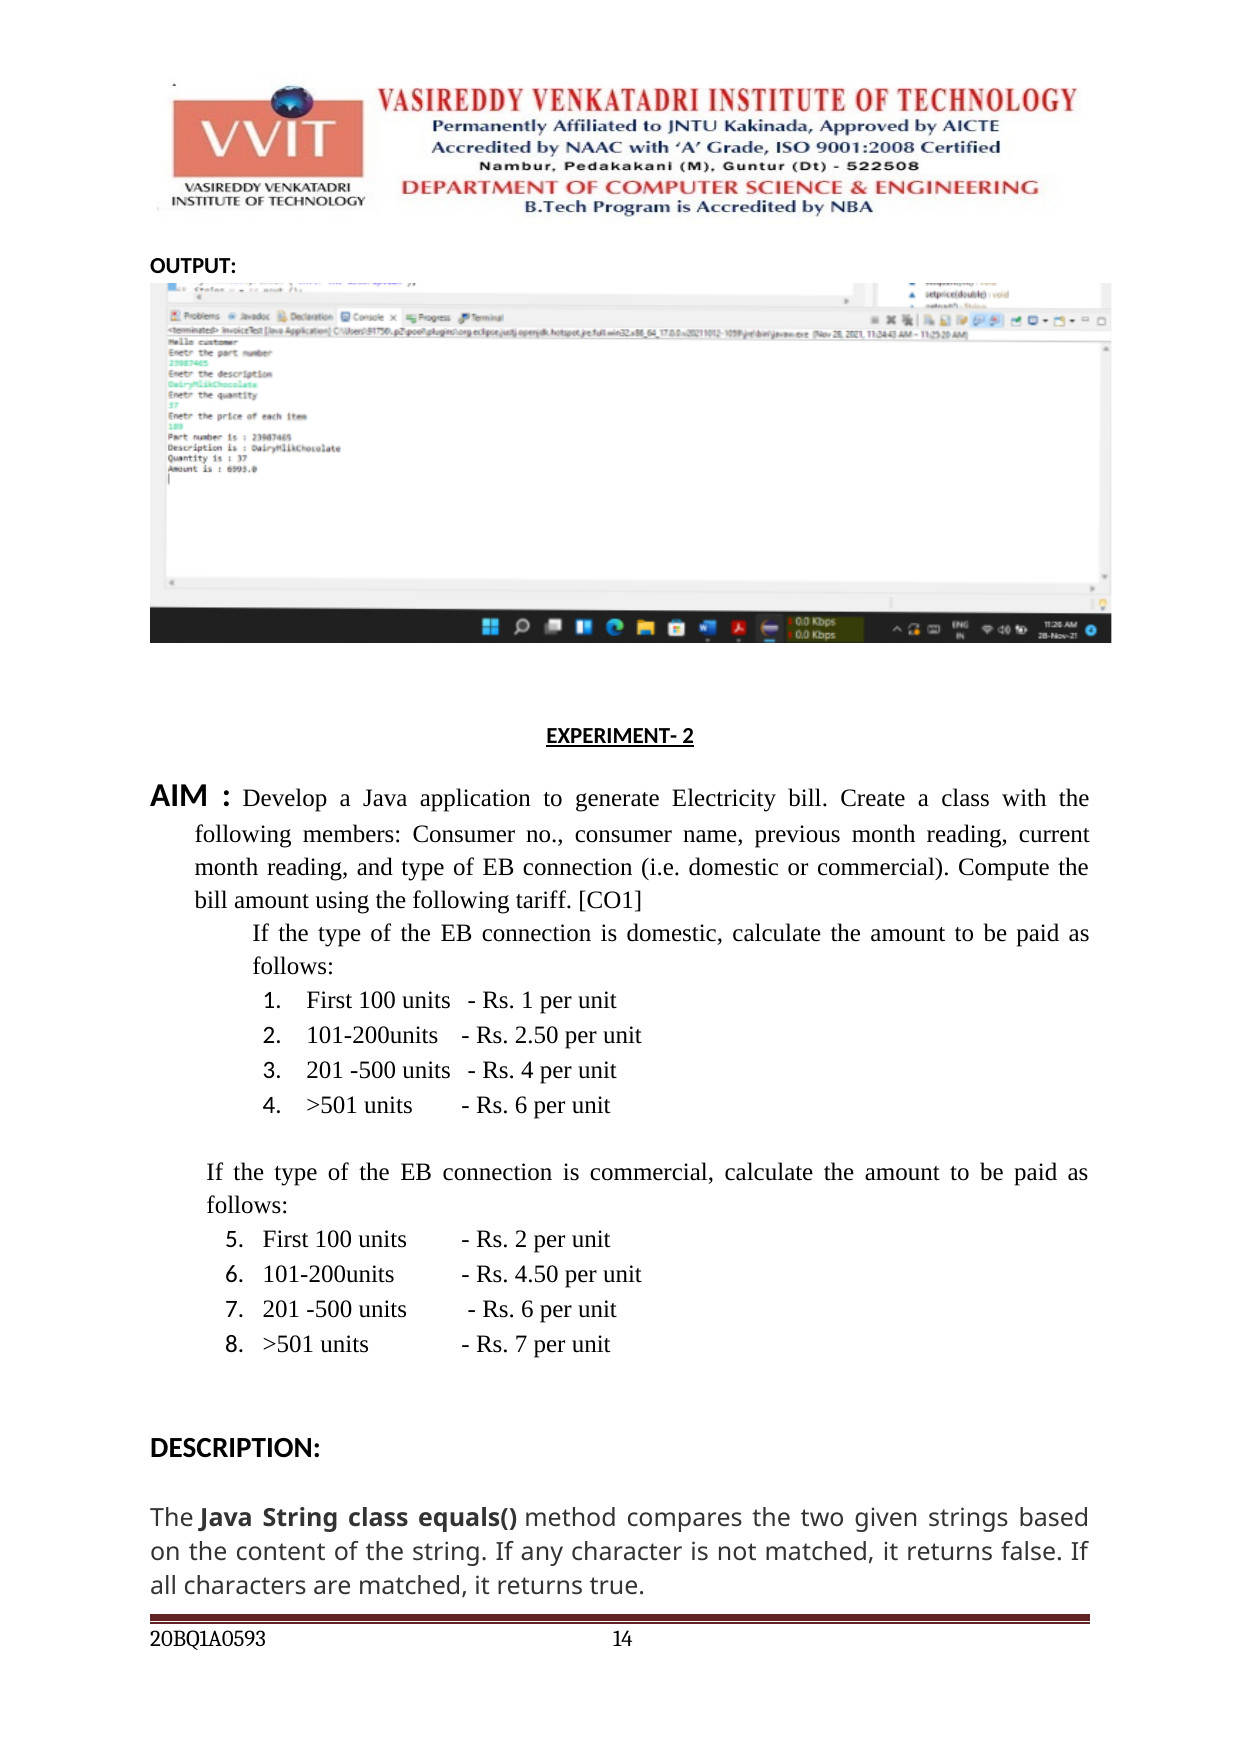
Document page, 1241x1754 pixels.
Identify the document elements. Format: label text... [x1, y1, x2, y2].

text If the type of the EB connection is domestic, calculate the amount to be paid as follows: [252, 918, 1090, 980]
text AIM : Develop a Java application to generate Electricity bill. Create a class with the following members: Consumer no., consumer name, previous month reading, current month reading, and type of EB connection (i.e. domestic or commercial). Compute the bill amount using the following tariff. [CO1] [150, 774, 1090, 914]
list If the type of the EB connection is commercial, calculate the amount to be paid as follows: [206, 1157, 1090, 1219]
list >501 units - Rs. 7 per unit [225, 1328, 1090, 1359]
list 201 -500 units - Rs. 6 per unit [225, 1293, 1090, 1324]
text The Java String class equals() method compares the two given strings based on the content of the string. If any character is not matched, it returns false. If all characters are matched, it returns true. [150, 1499, 1090, 1602]
text DESCRIPTION: [150, 1429, 1090, 1465]
list 101-200units - Rs. 2.50 per unit [262, 1019, 1090, 1050]
list >501 units - Rs. 6 per unit [262, 1089, 1090, 1120]
text EXPERIMENT- 2 [150, 721, 1090, 749]
list 101-200units - Rs. 4.50 per unit [225, 1258, 1090, 1289]
list 201 -500 units - Rs. 4 per unit [262, 1054, 1090, 1085]
picture [150, 73, 1091, 224]
text OUTPUT: [150, 251, 1090, 283]
picture [150, 283, 1112, 643]
list First 100 units - Rs. 2 per unit [225, 1223, 1090, 1254]
list First 100 units - Rs. 1 per unit [262, 984, 1090, 1015]
